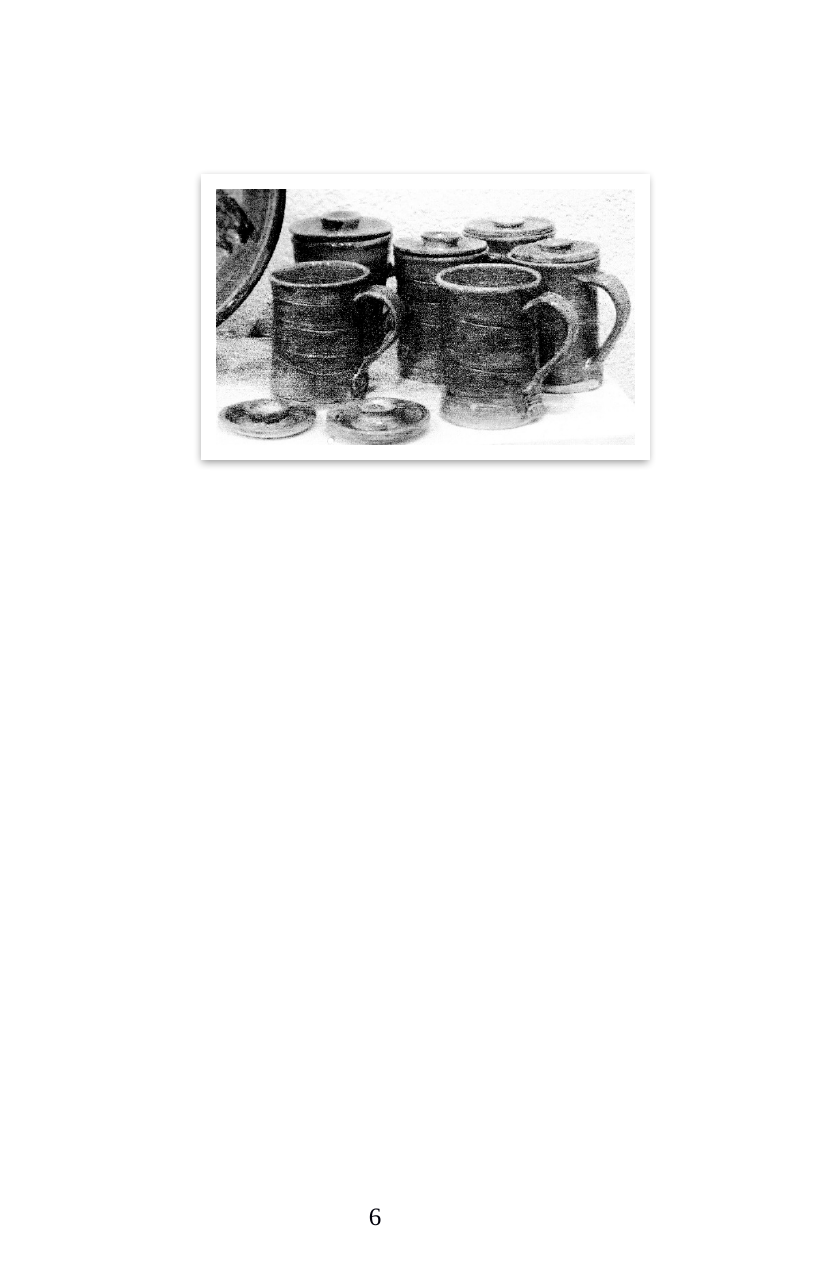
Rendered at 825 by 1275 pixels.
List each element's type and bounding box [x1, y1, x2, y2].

picture [216, 189, 635, 445]
